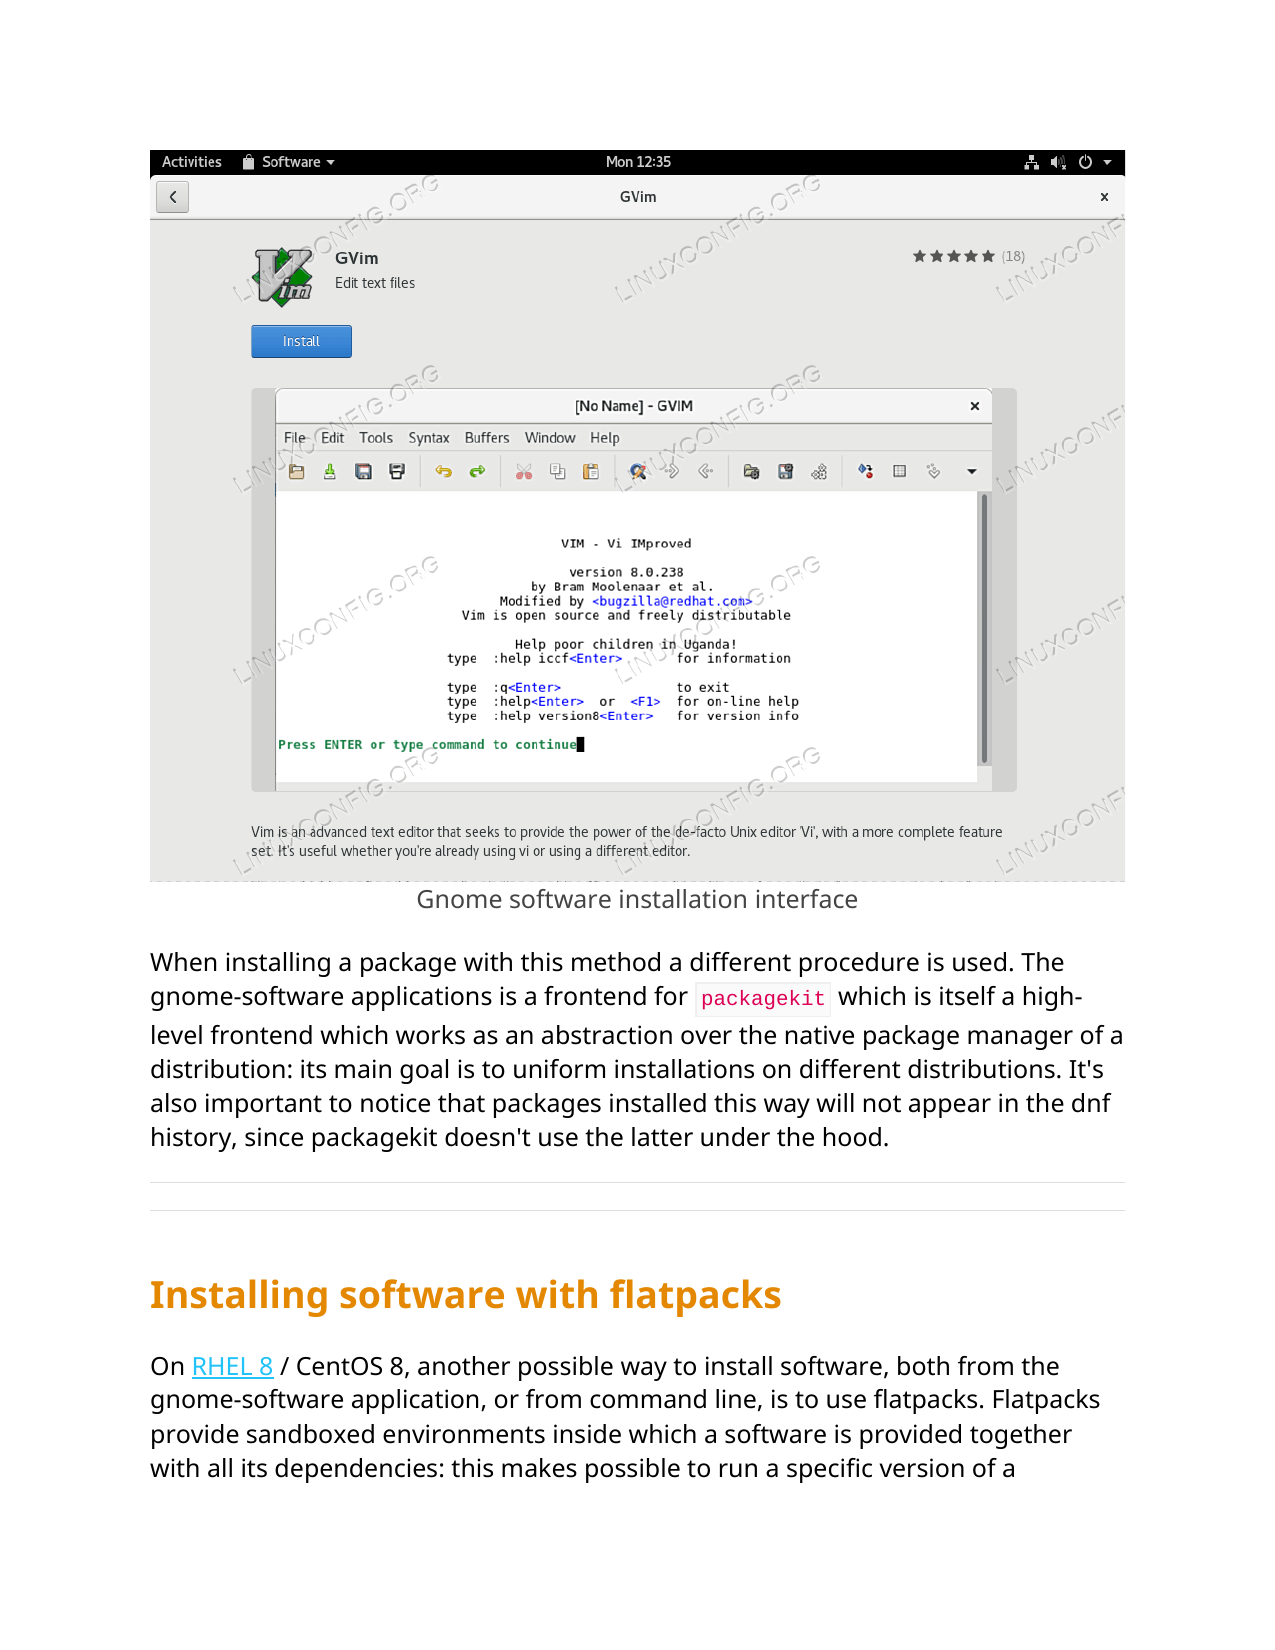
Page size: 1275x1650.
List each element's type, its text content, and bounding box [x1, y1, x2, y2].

text When installing a package with this method a different procedure is used. The gnome-software applications is a frontend for packagekit which is itself a high-level frontend which works as an abstraction over the native package manager of a distribution: its main goal is to uniform installations on different distributions. It's also important to notice that packages installed this way will not appear in the dnf history, since packagekit doesn't use the latter under the hood. [150, 944, 1125, 1153]
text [150, 1348, 1125, 1484]
text Gnome software installation interface [150, 882, 1125, 915]
picture [150, 150, 1125, 882]
text Installing software with flatpacks [150, 1268, 1125, 1319]
